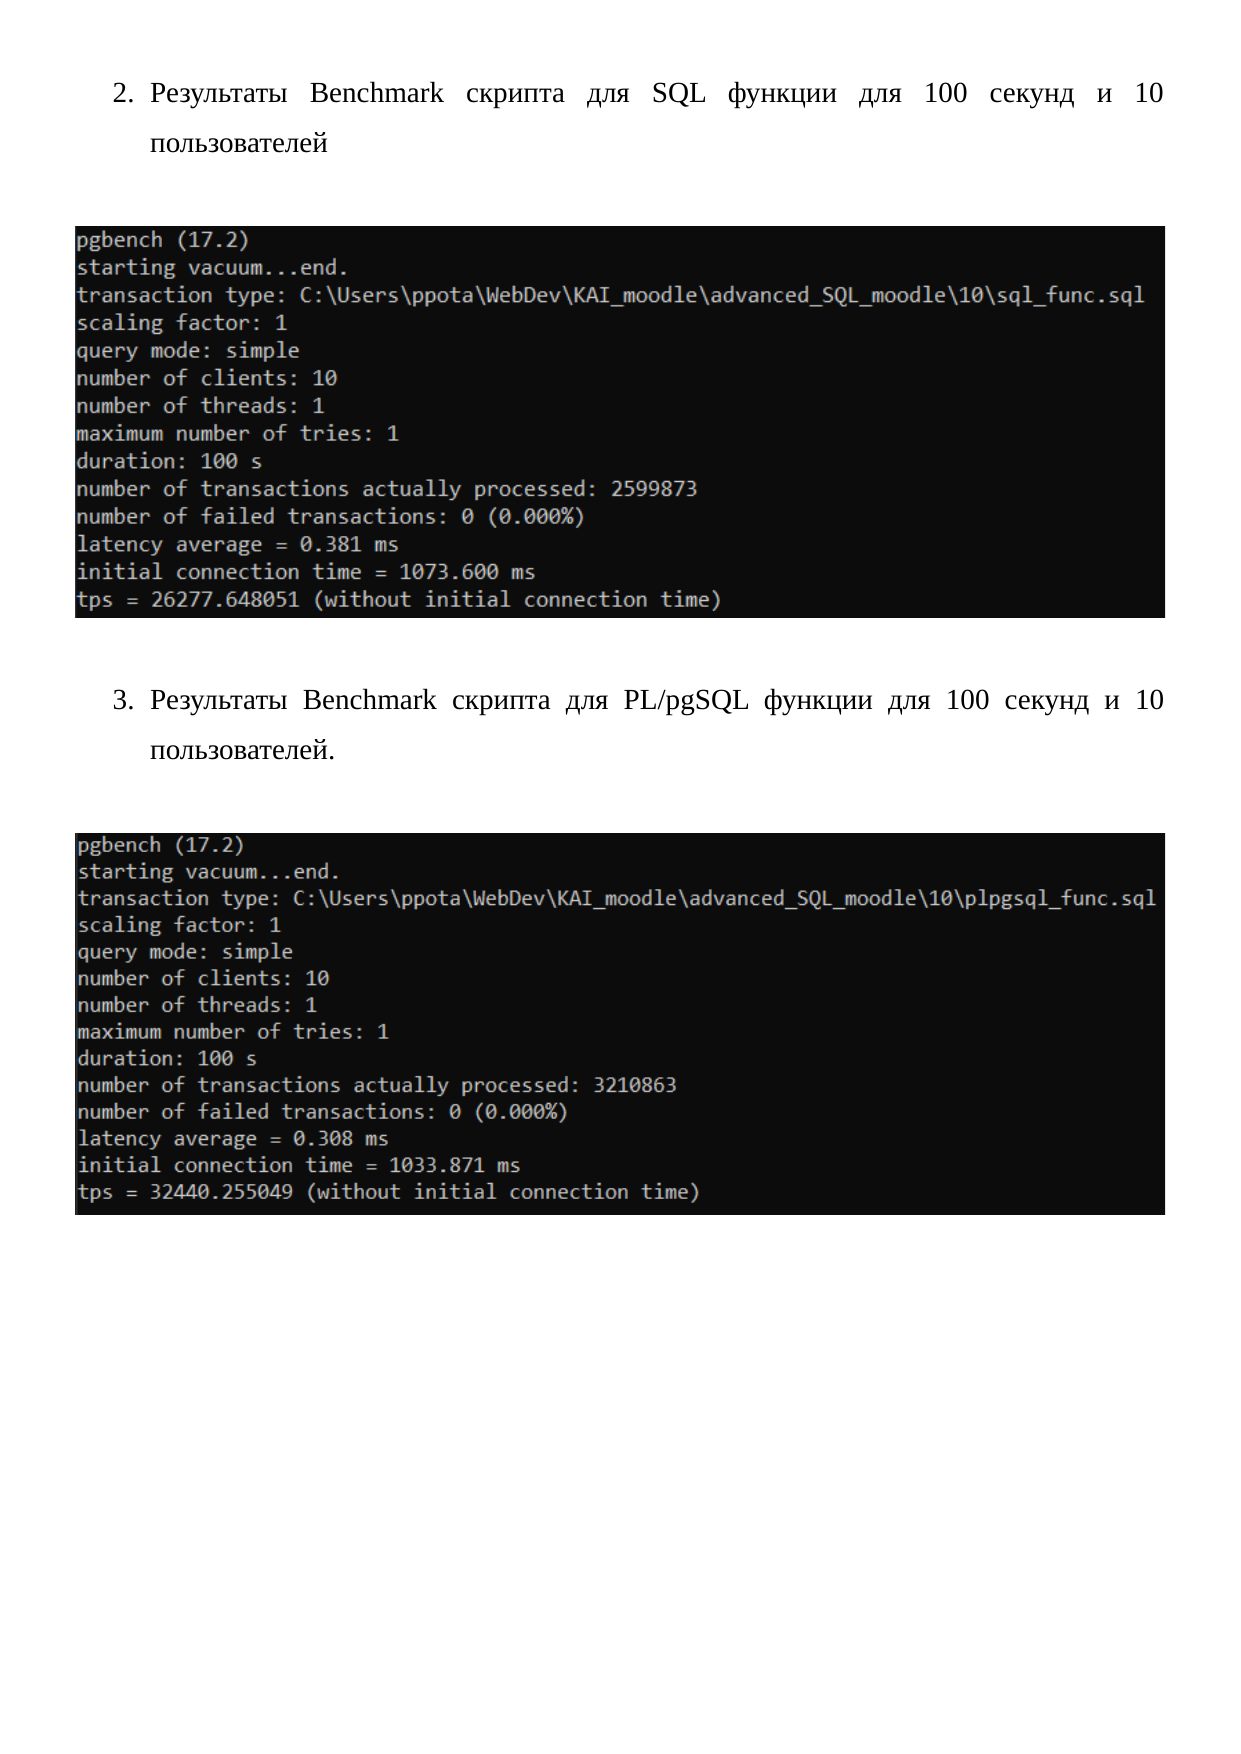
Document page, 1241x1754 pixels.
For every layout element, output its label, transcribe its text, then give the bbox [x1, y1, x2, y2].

list Результаты Benchmark скрипта для PL/pgSQL функции для 100 секунд и 10 пользователей. [112, 682, 1165, 766]
list Результаты Benchmark скрипта для SQL функции для 100 секунд и 10 пользователей [112, 75, 1165, 159]
picture [75, 226, 1166, 618]
picture [75, 833, 1166, 1215]
